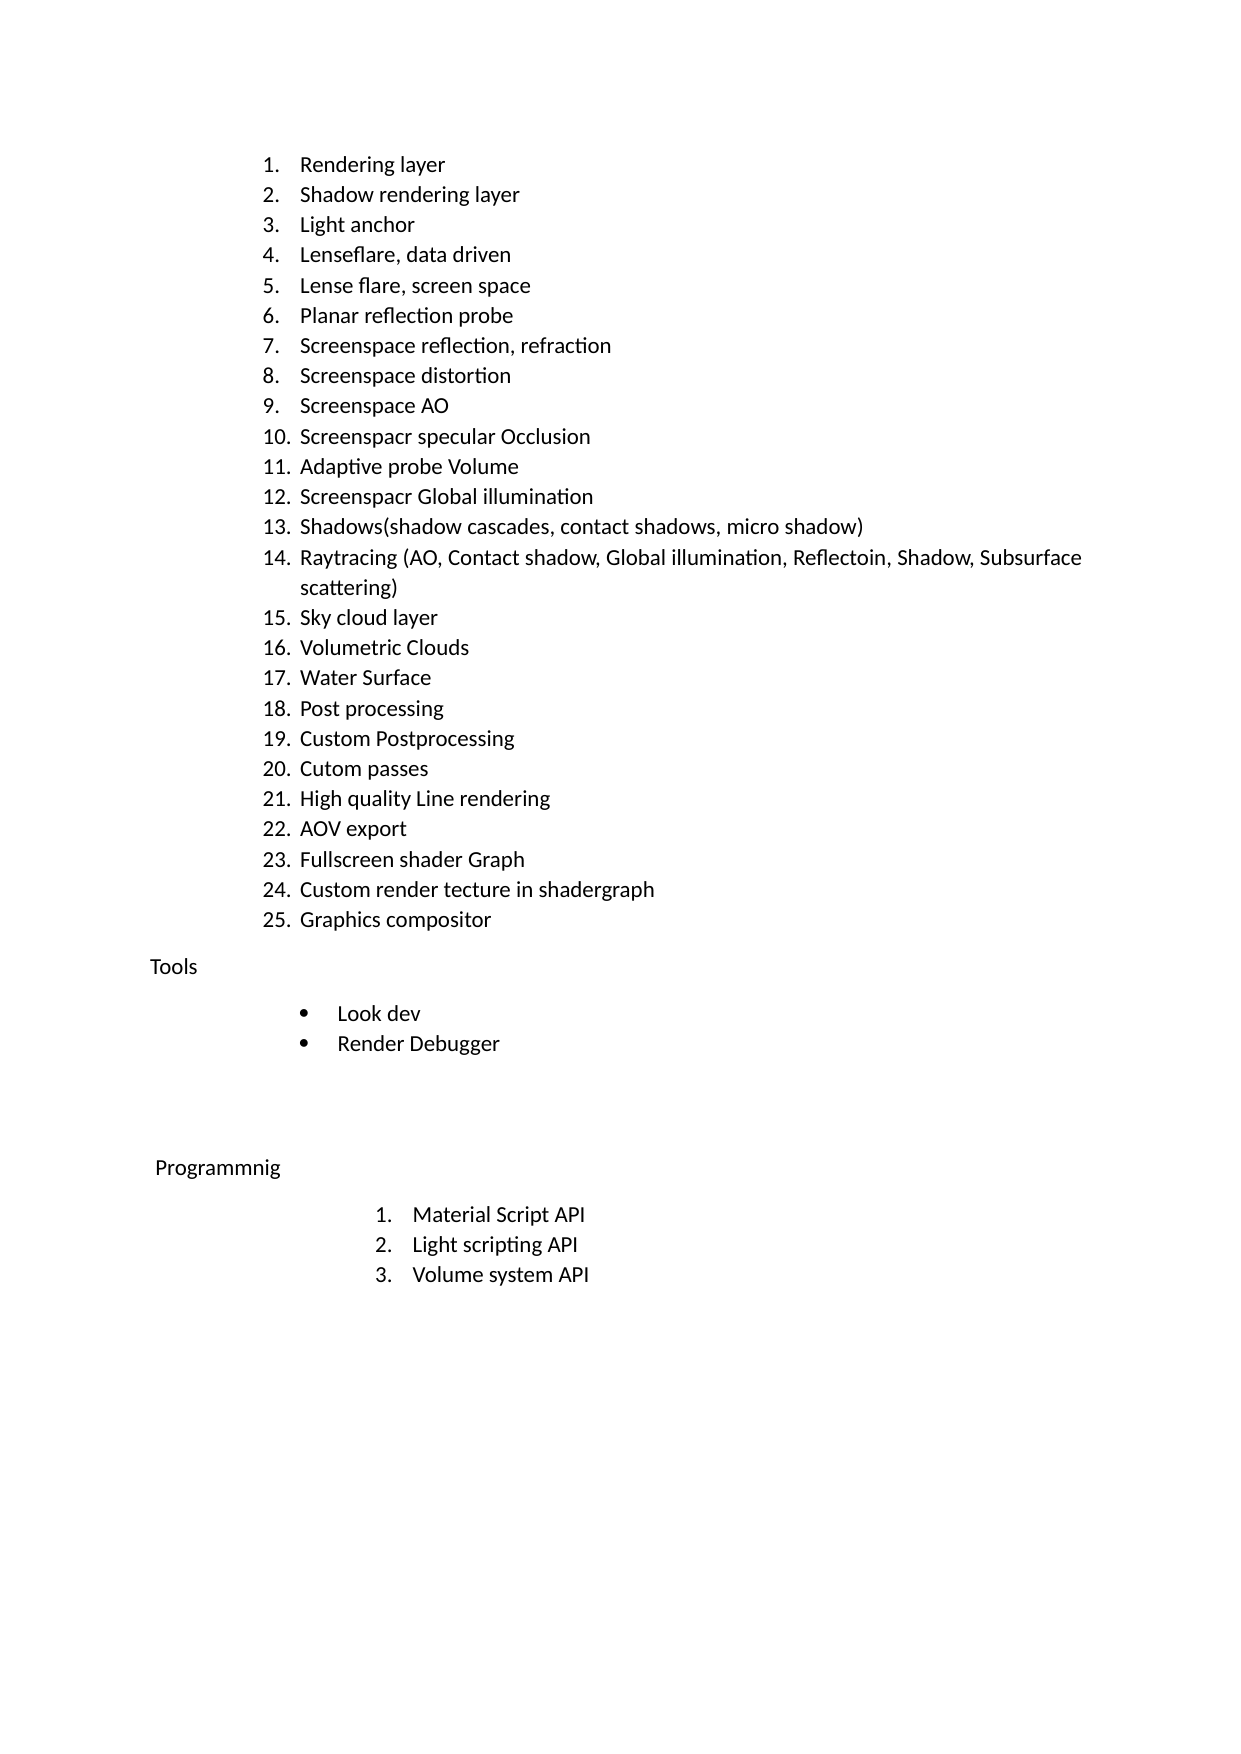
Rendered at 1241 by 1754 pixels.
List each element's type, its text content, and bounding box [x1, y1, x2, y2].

list Look dev [300, 999, 1090, 1027]
list Lense flare, screen space [262, 271, 1090, 299]
list Volume system API [375, 1260, 1090, 1288]
list Light scripting API [375, 1230, 1090, 1258]
list Cutom passes [262, 754, 1090, 782]
list Custom Postprocessing [262, 724, 1090, 752]
list Custom render tecture in shadergraph [262, 875, 1090, 903]
list Planar reflection probe [262, 301, 1090, 329]
list Shadow rendering layer [262, 180, 1090, 208]
list Light anchor [262, 210, 1090, 238]
list High quality Line rendering [262, 784, 1090, 812]
list Screenspace AO [262, 392, 1090, 420]
list Fullscreen shader Graph [262, 845, 1090, 873]
list Screenspacr Global illumination [262, 482, 1090, 510]
list Water Surface [262, 663, 1090, 692]
list Graphics compositor [262, 905, 1090, 933]
list Volumetric Clouds [262, 633, 1090, 661]
text Programmnig [150, 1153, 1090, 1181]
list Shadows(shadow cascades, contact shadows, micro shadow) [262, 512, 1090, 541]
list Rendering layer [262, 150, 1090, 178]
list Post processing [262, 694, 1090, 722]
list Material Script API [375, 1200, 1090, 1228]
list Sky cloud layer [262, 603, 1090, 631]
list Adaptive probe Volume [262, 452, 1090, 480]
list Raytracing (AO, Contact shadow, Global illumination, Reflectoin, Shadow, Subsurface scattering) [262, 543, 1090, 601]
list AOV export [262, 814, 1090, 843]
list Lenseflare, data driven [262, 241, 1090, 269]
list Render Debugger [300, 1029, 1090, 1057]
list Screenspace reflection, refraction [262, 331, 1090, 359]
list Screenspacr specular Occlusion [262, 422, 1090, 450]
list Screenspace distortion [262, 361, 1090, 389]
text Tools [150, 952, 1090, 980]
